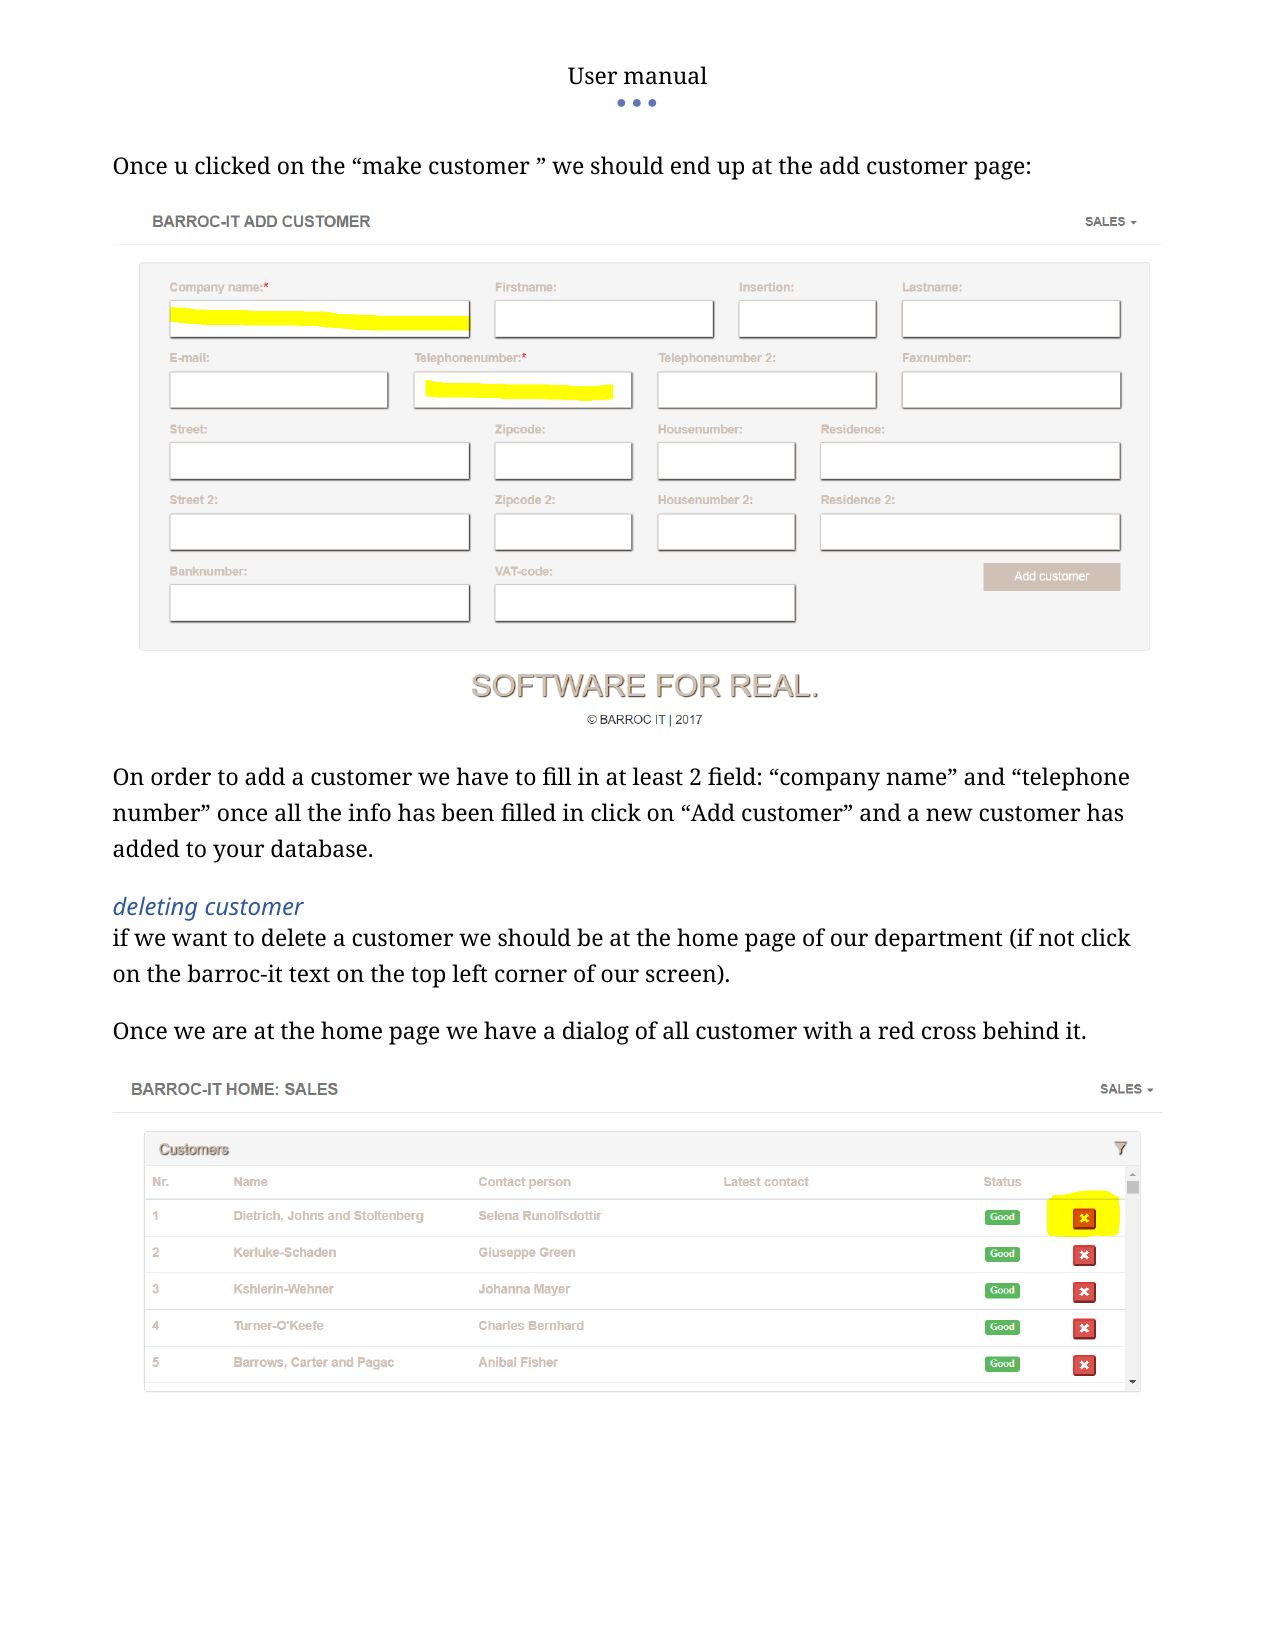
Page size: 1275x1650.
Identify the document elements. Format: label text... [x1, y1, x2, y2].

text Once we are at the home page we have a dialog of all customer with a red cross behind it. [112, 1015, 1162, 1046]
subtitle deleting customer [112, 889, 1162, 922]
picture [112, 1071, 1163, 1408]
text if we want to delete a customer we should be at the home page of our department (if not click on the barroc-it text on the top left corner of our screen). [112, 922, 1162, 989]
text Once u clicked on the “make customer ” we should end up at the add customer page: [112, 150, 1162, 181]
picture [112, 206, 1163, 736]
text On order to add a customer we have to fill in at least 2 field: “company name” and “telephone number” once all the info has been filled in click on “Add customer” and a new customer has added to your database. [112, 761, 1162, 864]
